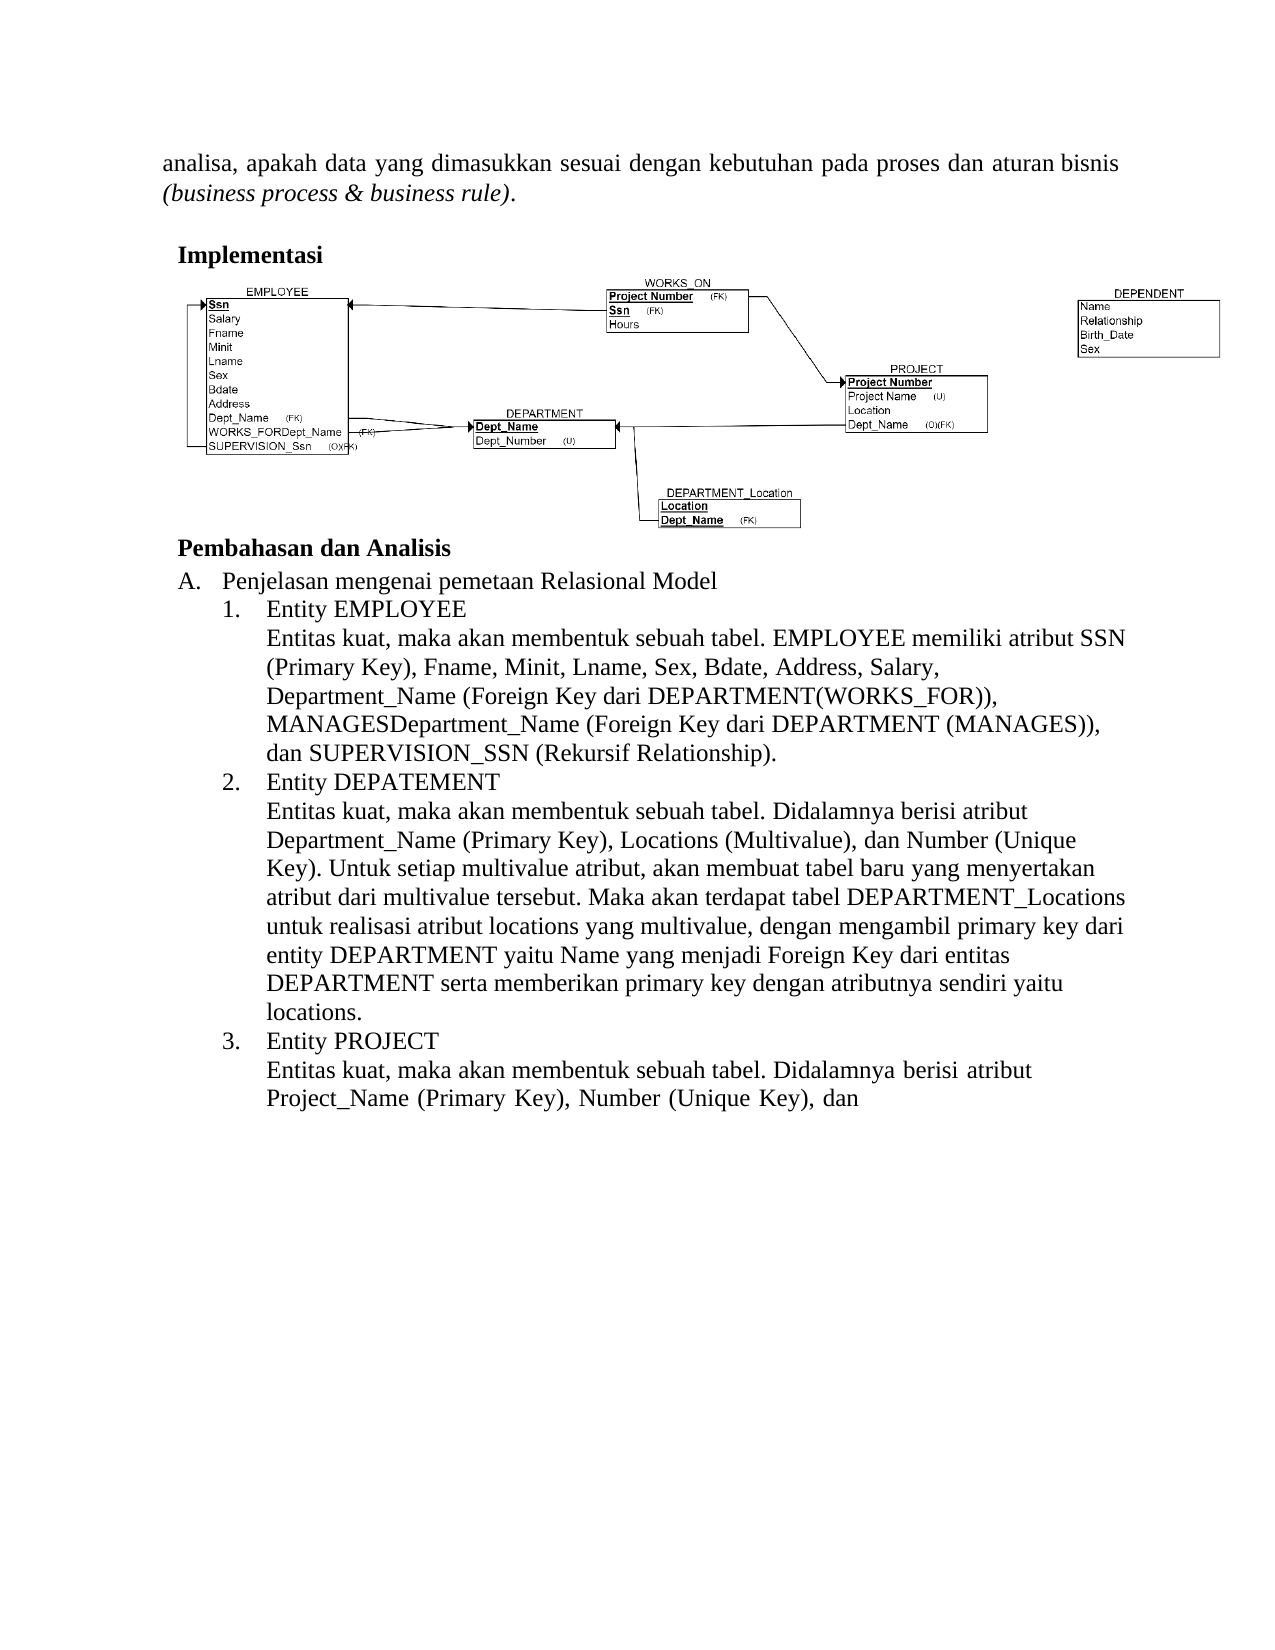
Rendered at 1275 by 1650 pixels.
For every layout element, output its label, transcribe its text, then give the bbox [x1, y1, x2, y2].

list Penjelasan mengenai pemetaan Relasional Model [177, 566, 1227, 594]
list Entity EMPLOYEE [222, 594, 1128, 623]
subtitle Implementasi [177, 240, 1227, 269]
subtitle Pembahasan dan Analisis [177, 533, 1227, 562]
list Entitas kuat, maka akan membentuk sebuah tabel. Didalamnya berisi atribut Project_Name (Primary Key), Number (Unique Key), dan [266, 1055, 1128, 1112]
list Entitas kuat, maka akan membentuk sebuah tabel. Didalamnya berisi atribut Department_Name (Primary Key), Locations (Multivalue), dan Number (Unique Key). Untuk setiap multivalue atribut, akan membuat tabel baru yang menyertakan atribut dari multivalue tersebut. Maka akan terdapat tabel DEPARTMENT_Locations untuk realisasi atribut locations yang multivalue, dengan mengambil primary key dari entity DEPARTMENT yaitu Name yang menjadi Foreign Key dari entitas DEPARTMENT serta memberikan primary key dengan atributnya sendiri yaitu locations. [266, 796, 1128, 1026]
list Entitas kuat, maka akan membentuk sebuah tabel. EMPLOYEE memiliki atribut SSN (Primary Key), Fname, Minit, Lname, Sex, Bdate, Address, Salary, Department_Name (Foreign Key dari DEPARTMENT(WORKS_FOR)), MANAGESDepartment_Name (Foreign Key dari DEPARTMENT (MANAGES)), dan SUPERVISION_SSN (Rekursif Relationship). [266, 623, 1128, 767]
list Entity PROJECT [222, 1026, 1128, 1055]
picture [162, 269, 1225, 534]
text analisa, apakah data yang dimasukkan sesuai dengan kebutuhan pada proses dan aturan bisnis (business process & business rule). [162, 148, 1127, 207]
list Entity DEPATEMENT [222, 767, 1128, 796]
